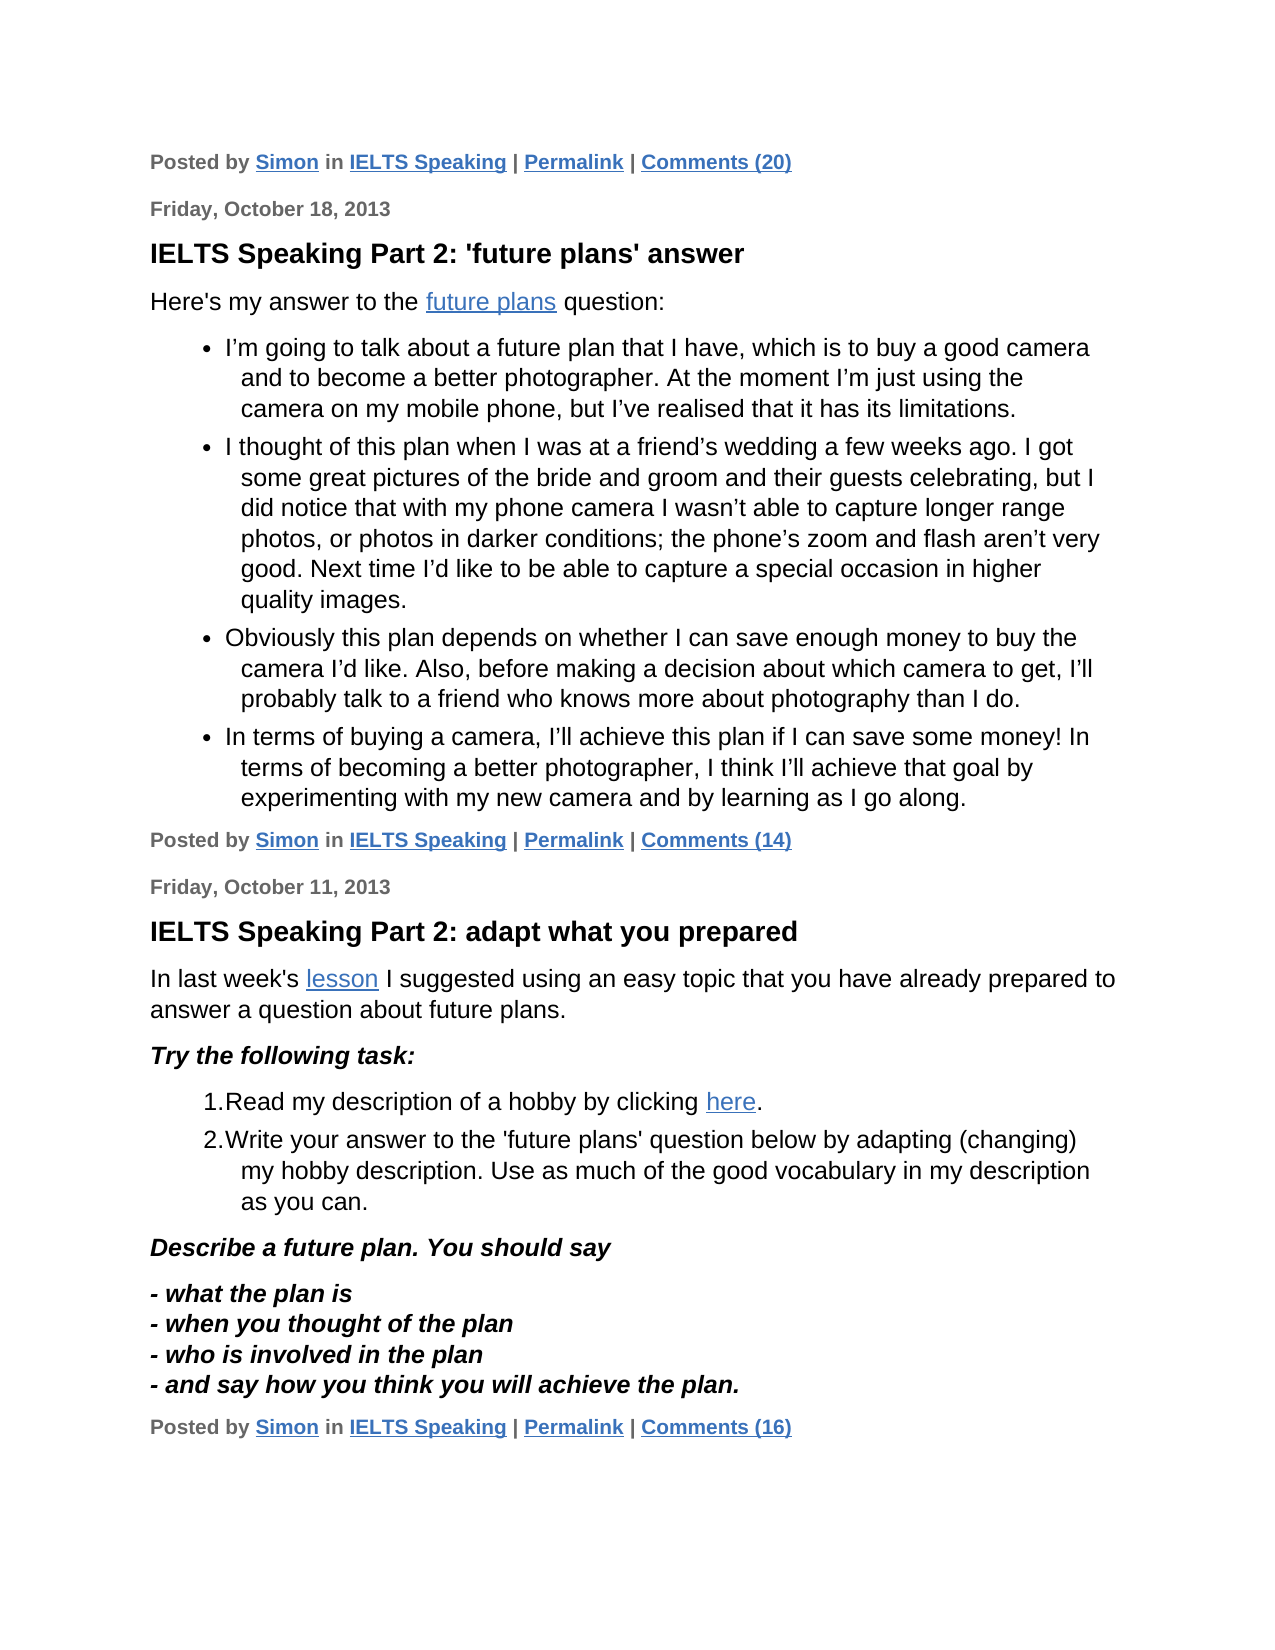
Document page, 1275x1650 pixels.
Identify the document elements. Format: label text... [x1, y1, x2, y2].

text Posted by Simon in IELTS Speaking | Permalink | Comments (14) [150, 828, 1125, 852]
text Friday, October 18, 2013 [150, 191, 1125, 221]
list In terms of buying a camera, I’ll achieve this plan if I can save some money! In terms of becoming a better photographer, I think I’ll achieve that goal by experimenting with my new camera and by learning as I go along. [203, 721, 1109, 812]
text IELTS Speaking Part 2: adapt what you prepared [150, 914, 1125, 947]
text Here's my answer to the future plans question: [150, 285, 1125, 315]
text Try the following task: [150, 1039, 1125, 1070]
list Read my description of a hobby by clicking here. [203, 1085, 1109, 1116]
list I thought of this plan when I was at a friend’s wedding a few weeks ago. I got some great pictures of the bride and groom and their guests celebrating, but I did notice that with my phone camera I wasn’t able to capture longer range photos, or photos in darker conditions; the phone’s zoom and flash aren’t very good. Next time I’d like to be able to capture a special occasion in higher quality images. [203, 430, 1109, 613]
text Friday, October 11, 2013 [150, 868, 1125, 899]
text - what the plan is - when you thought of the plan - who is involved in the plan - and say how you think you will achieve the plan. [150, 1277, 1125, 1399]
list Write your answer to the 'future plans' question below by adapting (changing) my hobby description. Use as much of the good vocabulary in my description as you can. [203, 1124, 1109, 1215]
text IELTS Speaking Part 2: 'future plans' answer [150, 237, 1125, 269]
text Describe a future plan. You should say [150, 1231, 1125, 1261]
text Posted by Simon in IELTS Speaking | Permalink | Comments (16) [150, 1415, 1125, 1439]
list Obviously this plan depends on whether I can save enough money to buy the camera I’d like. Also, before making a decision about which camera to get, I’ll probably talk to a friend who knows more about photography than I do. [203, 621, 1109, 713]
text In last week's lesson I suggested using an easy topic that you have already prepared to answer a question about future plans. [150, 963, 1125, 1024]
text Posted by Simon in IELTS Speaking | Permalink | Comments (20) [150, 150, 1125, 174]
list I’m going to talk about a future plan that I have, which is to buy a good camera and to become a better photographer. At the moment I’m just using the camera on my mobile phone, but I’ve realised that it has its limitations. [203, 331, 1109, 422]
